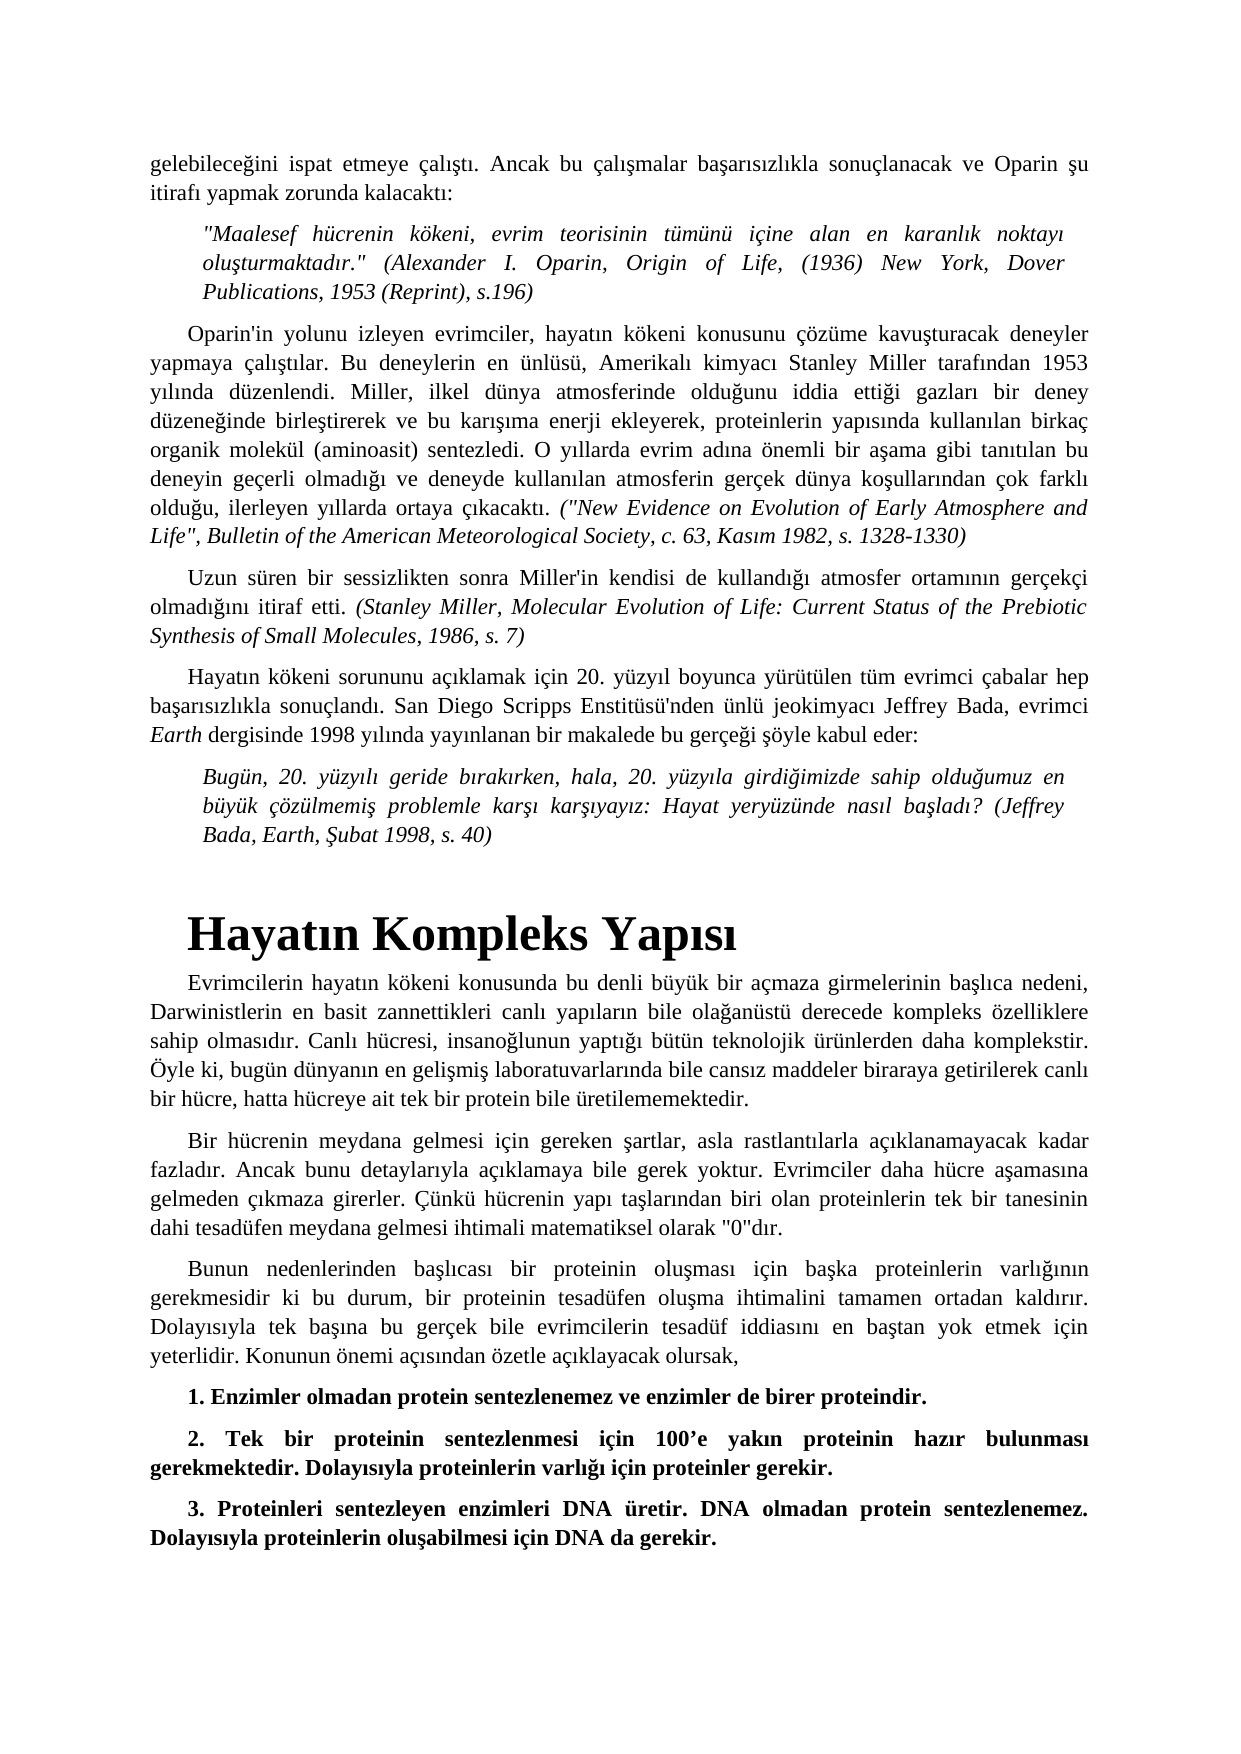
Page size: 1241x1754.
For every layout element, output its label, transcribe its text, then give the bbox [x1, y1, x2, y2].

text 3. Proteinleri sentezleyen enzimleri DNA üretir. DNA olmadan protein sentezlenemez. Dolayısıyla proteinlerin oluşabilmesi için DNA da gerekir. [150, 1495, 1090, 1551]
text Evrimcilerin hayatın kökeni konusunda bu denli büyük bir açmaza girmelerinin başlıca nedeni, Darwinistlerin en basit zannettikleri canlı yapıların bile olağanüstü derecede kompleks özelliklere sahip olmasıdır. Canlı hücresi, insanoğlunun yaptığı bütün teknolojik ürünlerden daha komplekstir. Öyle ki, bugün dünyanın en gelişmiş laboratuvarlarında bile cansız maddeler biraraya getirilerek canlı bir hücre, hatta hücreye ait tek bir protein bile üretilememektedir. [150, 969, 1090, 1112]
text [150, 150, 1090, 205]
text Hayatın Kompleks Yapısı [187, 903, 1090, 961]
text 2. Tek bir proteinin sentezlenmesi için 100’e yakın proteinin hazır bulunması gerekmektedir. Dolayısıyla proteinlerin varlığı için proteinler gerekir. [150, 1425, 1090, 1480]
text Bunun nedenlerinden başlıcası bir proteinin oluşması için başka proteinlerin varlığının gerekmesidir ki bu durum, bir proteinin tesadüfen oluşma ihtimalini tamamen ortadan kaldırır. Dolayısıyla tek başına bu gerçek bile evrimcilerin tesadüf iddiasını en baştan yok etmek için yeterlidir. Konunun önemi açısından özetle açıklayacak olursak, [150, 1255, 1090, 1368]
text 1. Enzimler olmadan protein sentezlenemez ve enzimler de birer proteindir. [150, 1383, 1090, 1410]
text Bugün, 20. yüzyılı geride bırakırken, hala, 20. yüzyıla girdiğimizde sahip olduğumuz en büyük çözülmemiş problemle karşı karşıyayız: Hayat yeryüzünde nasıl başladı? (Jeffrey Bada, Earth, Şubat 1998, s. 40) [202, 763, 1068, 847]
text Oparin'in yolunu izleyen evrimciler, hayatın kökeni konusunu çözüme kavuşturacak deneyler yapmaya çalıştılar. Bu deneylerin en ünlüsü, Amerikalı kimyacı Stanley Miller tarafından 1953 yılında düzenlendi. Miller, ilkel dünya atmosferinde olduğunu iddia ettiği gazları bir deney düzeneğinde birleştirerek ve bu karışıma enerji ekleyerek, proteinlerin yapısında kullanılan birkaç organik molekül (aminoasit) sentezledi. O yıllarda evrim adına önemli bir aşama gibi tanıtılan bu deneyin geçerli olmadığı ve deneyde kullanılan atmosferin gerçek dünya koşullarından çok farklı olduğu, ilerleyen yıllarda ortaya çıkacaktı. ("New Evidence on Evolution of Early Atmosphere and Life", Bulletin of the American Meteorological Society, c. 63, Kasım 1982, s. 1328-1330) [150, 320, 1090, 549]
text Bir hücrenin meydana gelmesi için gereken şartlar, asla rastlantılarla açıklanamayacak kadar fazladır. Ancak bunu detaylarıyla açıklamaya bile gerek yoktur. Evrimciler daha hücre aşamasına gelmeden çıkmaza girerler. Çünkü hücrenin yapı taşlarından biri olan proteinlerin tek bir tanesinin dahi tesadüfen meydana gelmesi ihtimali matematiksel olarak "0"dır. [150, 1127, 1090, 1240]
text Uzun süren bir sessizlikten sonra Miller'in kendisi de kullandığı atmosfer ortamının gerçekçi olmadığını itiraf etti. (Stanley Miller, Molecular Evolution of Life: Current Status of the Prebiotic Synthesis of Small Molecules, 1986, s. 7) [150, 564, 1090, 648]
text Hayatın kökeni sorununu açıklamak için 20. yüzyıl boyunca yürütülen tüm evrimci çabalar hep başarısızlıkla sonuçlandı. San Diego Scripps Enstitüsü'nden ünlü jeokimyacı Jeffrey Bada, evrimci Earth dergisinde 1998 yılında yayınlanan bir makalede bu gerçeği şöyle kabul eder: [150, 663, 1090, 748]
text "Maalesef hücrenin kökeni, evrim teorisinin tümünü içine alan en karanlık noktayı oluşturmaktadır." (Alexander I. Oparin, Origin of Life, (1936) New York, Dover Publications, 1953 (Reprint), s.196) [202, 220, 1068, 305]
